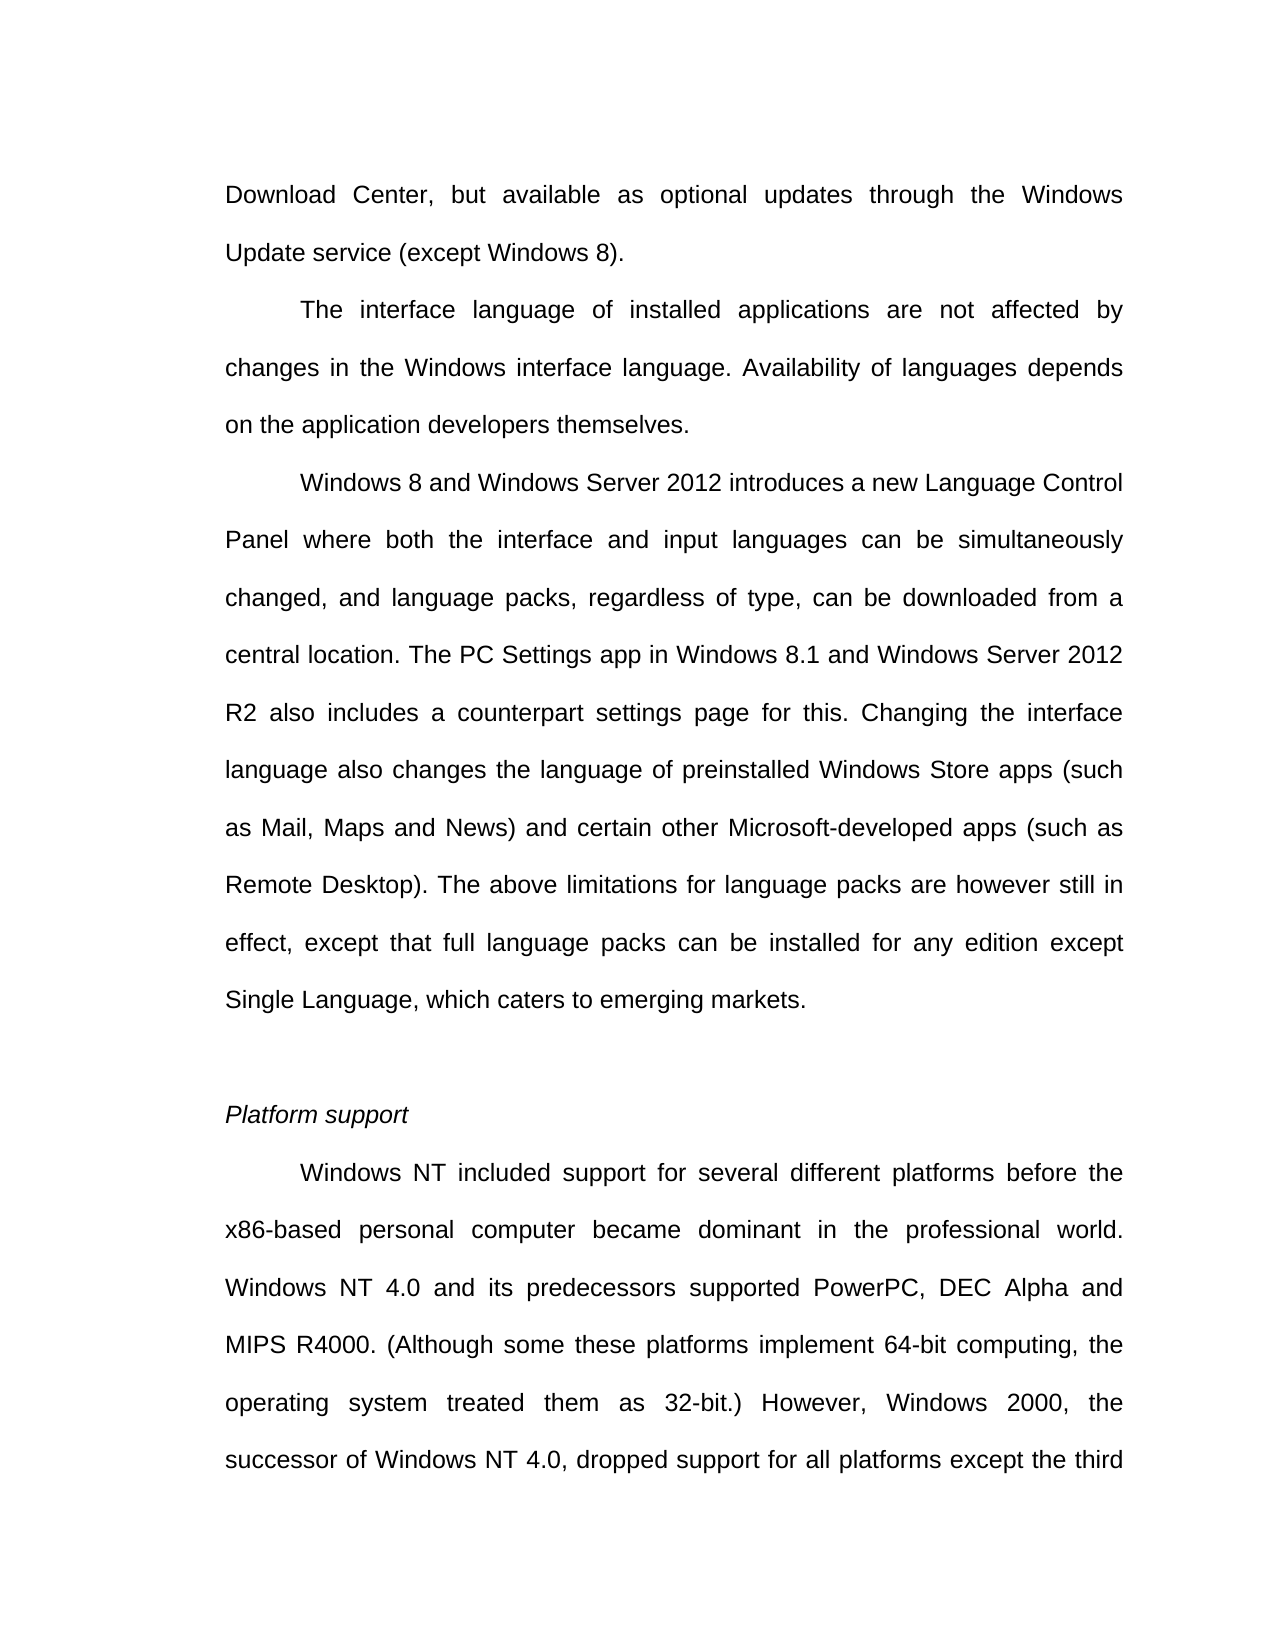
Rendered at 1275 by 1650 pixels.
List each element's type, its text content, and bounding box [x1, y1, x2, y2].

text Windows 8 and Windows Server 2012 introduces a new Language Control Panel where both the interface and input languages can be simultaneously changed, and language packs, regardless of type, can be downloaded from a central location. The PC Settings app in Windows 8.1 and Windows Server 2012 R2 also includes a counterpart settings page for this. Changing the interface language also changes the language of preinstalled Windows Store apps (such as Mail, Maps and News) and certain other Microsoft-developed apps (such as Remote Desktop). The above limitations for language packs are however still in effect, except that full language packs can be installed for any edition except Single Language, which caters to emerging markets. [225, 467, 1125, 1014]
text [225, 180, 1125, 266]
text The interface language of installed applications are not affected by changes in the Windows interface language. Availability of languages depends on the application developers themselves. [225, 295, 1125, 439]
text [225, 1157, 1125, 1474]
text Platform support [225, 1100, 1125, 1129]
